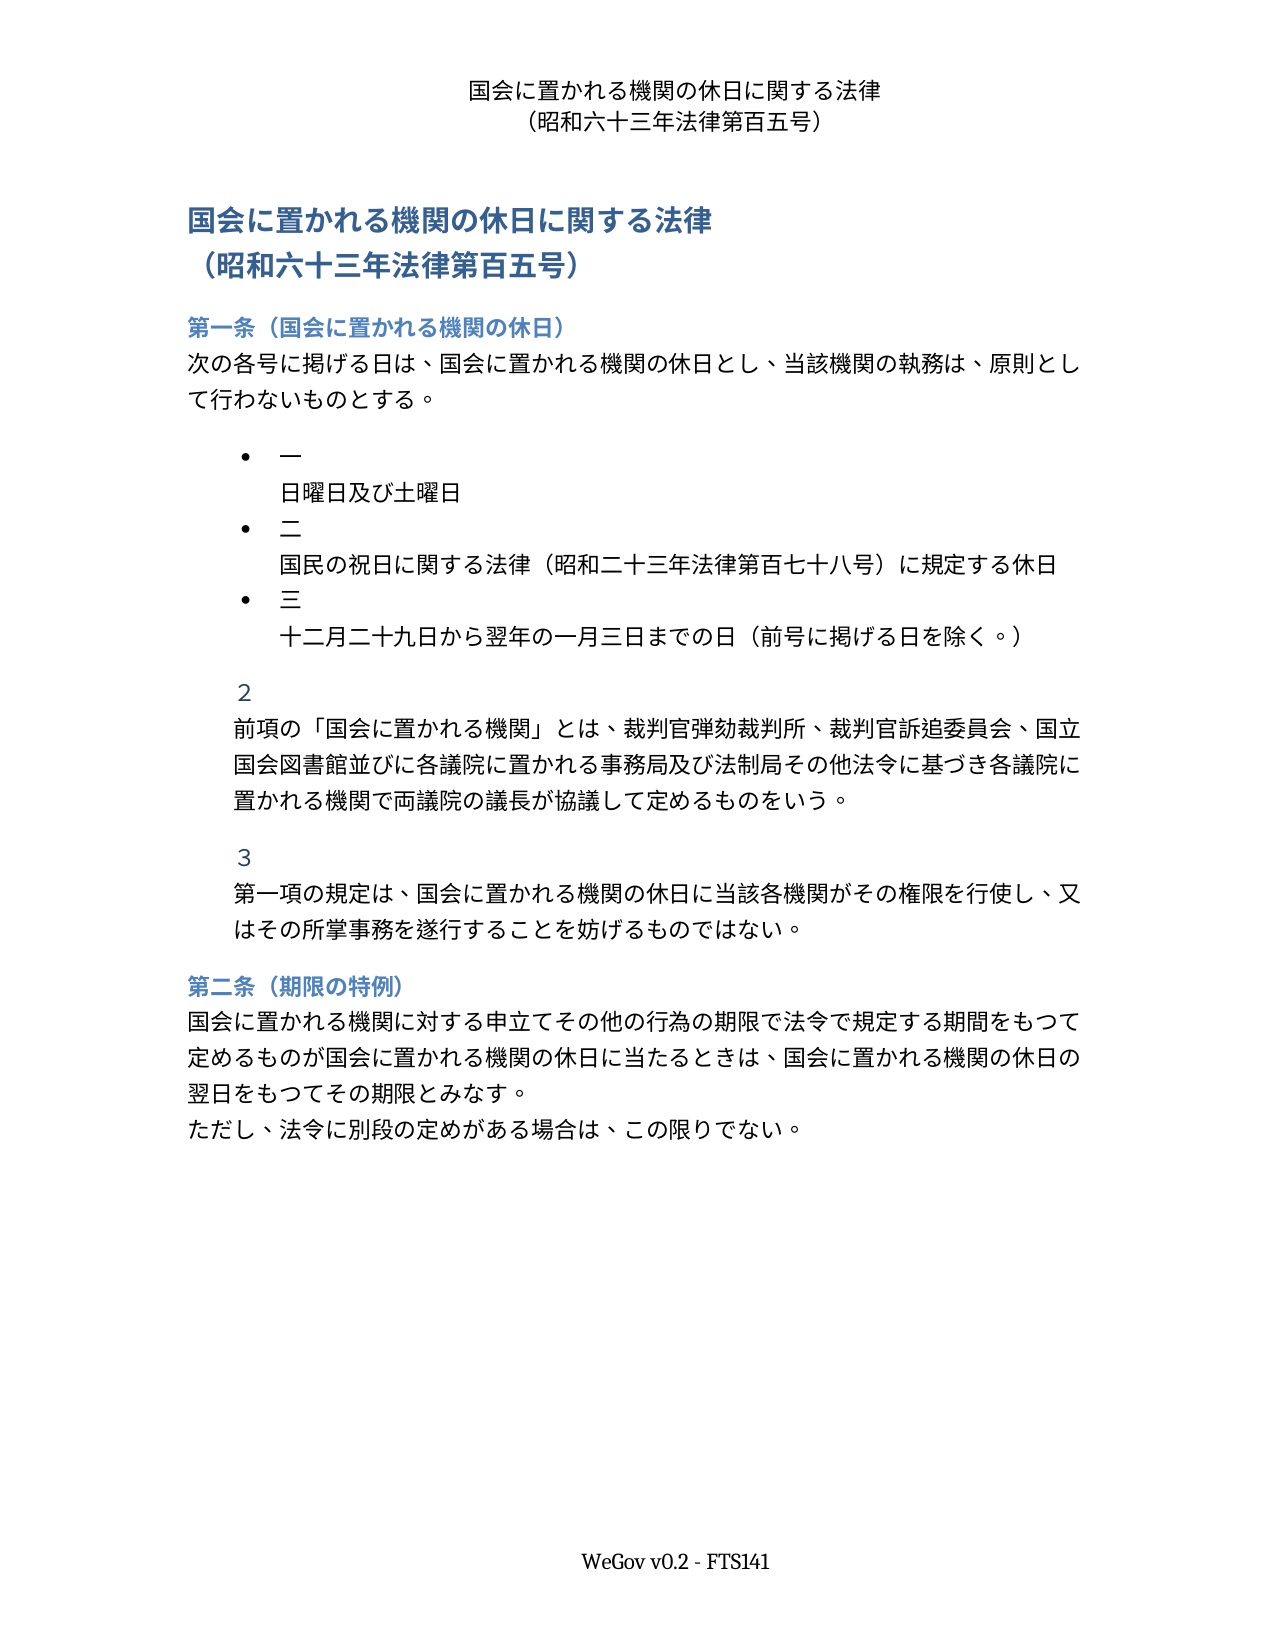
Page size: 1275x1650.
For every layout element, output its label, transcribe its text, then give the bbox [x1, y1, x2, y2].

subtitle 国会に置かれる機関の休日に関する法律 （昭和六十三年法律第百五号） [187, 200, 1087, 285]
list 二 国民の祝日に関する法律（昭和二十三年法律第百七十八号）に規定する休日 [242, 513, 1087, 580]
subtitle 第二条（期限の特例） [187, 970, 1087, 1002]
text 国会に置かれる機関に対する申立てその他の行為の期限で法令で規定する期間をもつて定めるものが国会に置かれる機関の休日に当たるときは、国会に置かれる機関の休日の翌日をもつてその期限とみなす。 ただし、法令に別段の定めがある場合は、この限りでない。 [187, 1006, 1087, 1145]
subtitle ３ [233, 842, 1087, 873]
subtitle ２ [233, 677, 1087, 708]
text 第一項の規定は、国会に置かれる機関の休日に当該各機関がその権限を行使し、又はその所掌事務を遂行することを妨げるものではない。 [233, 878, 1087, 945]
subtitle 第一条（国会に置かれる機関の休日） [187, 312, 1087, 343]
list 三 十二月二十九日から翌年の一月三日までの日（前号に掲げる日を除く。） [242, 584, 1087, 652]
list 一 日曜日及び土曜日 [242, 441, 1087, 508]
text 前項の「国会に置かれる機関」とは、裁判官弾劾裁判所、裁判官訴追委員会、国立国会図書館並びに各議院に置かれる事務局及び法制局その他法令に基づき各議院に置かれる機関で両議院の議長が協議して定めるものをいう。 [233, 713, 1087, 816]
text 次の各号に掲げる日は、国会に置かれる機関の休日とし、当該機関の執務は、原則として行わないものとする。 [187, 348, 1087, 415]
